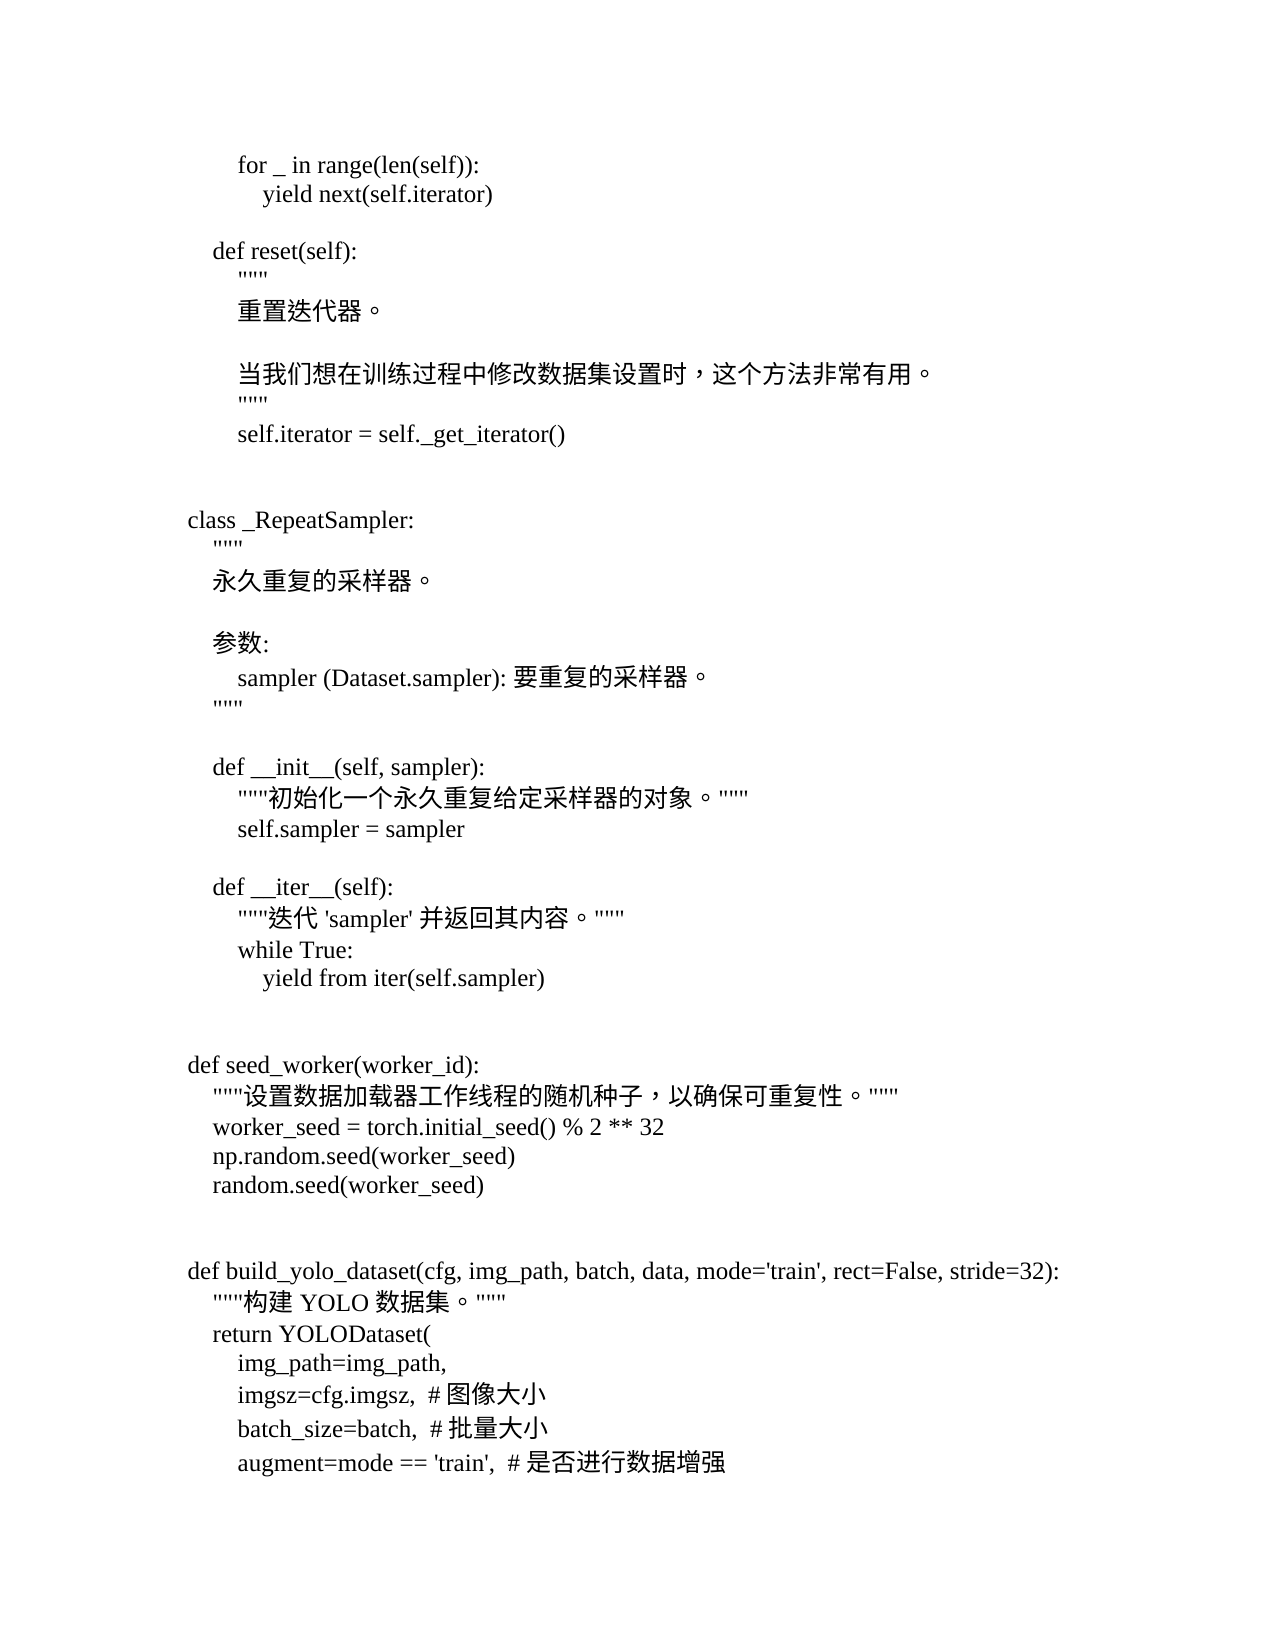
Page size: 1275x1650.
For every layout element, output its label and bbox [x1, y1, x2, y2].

text [187, 150, 1087, 1479]
